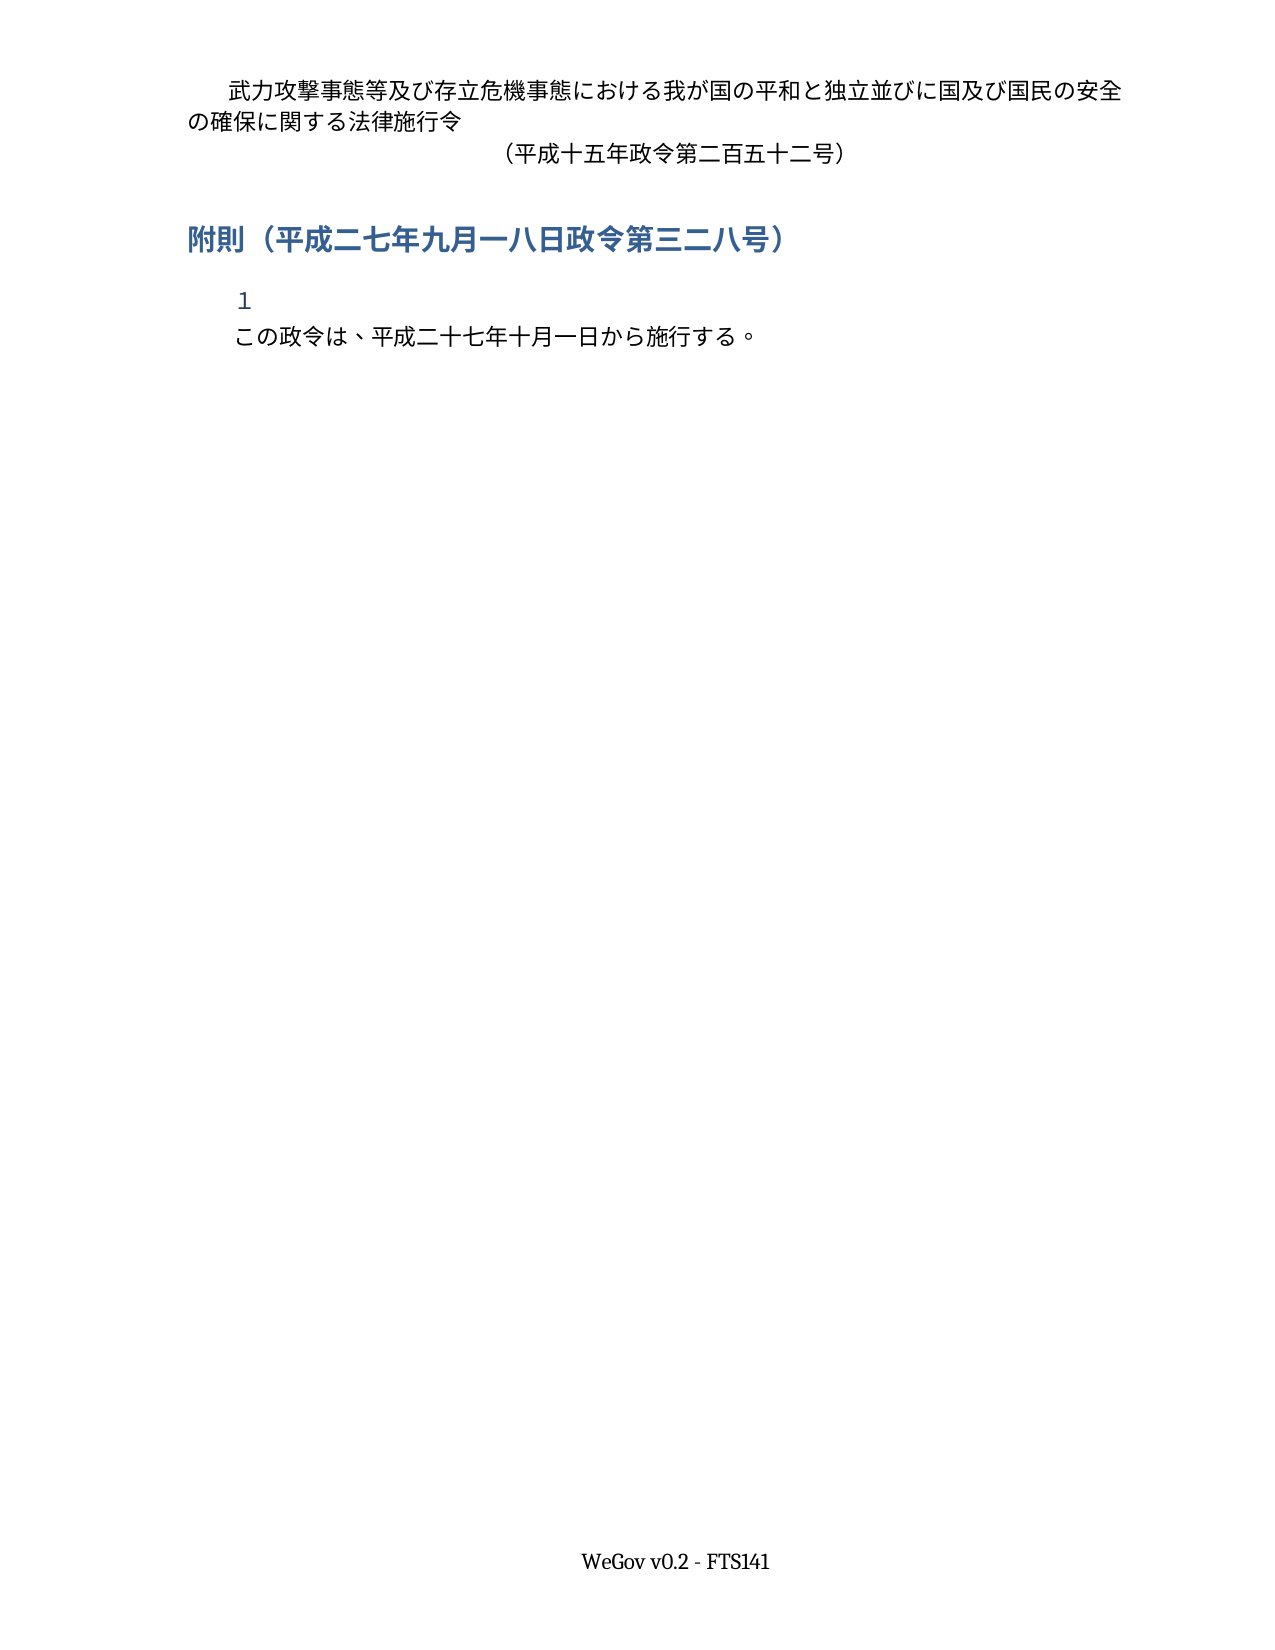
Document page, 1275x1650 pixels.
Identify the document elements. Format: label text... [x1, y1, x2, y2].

subtitle 附則（平成二七年九月一八日政令第三二八号） [187, 219, 1087, 258]
subtitle １ [233, 285, 1087, 316]
text この政令は、平成二十七年十月一日から施行する。 [233, 321, 1087, 352]
